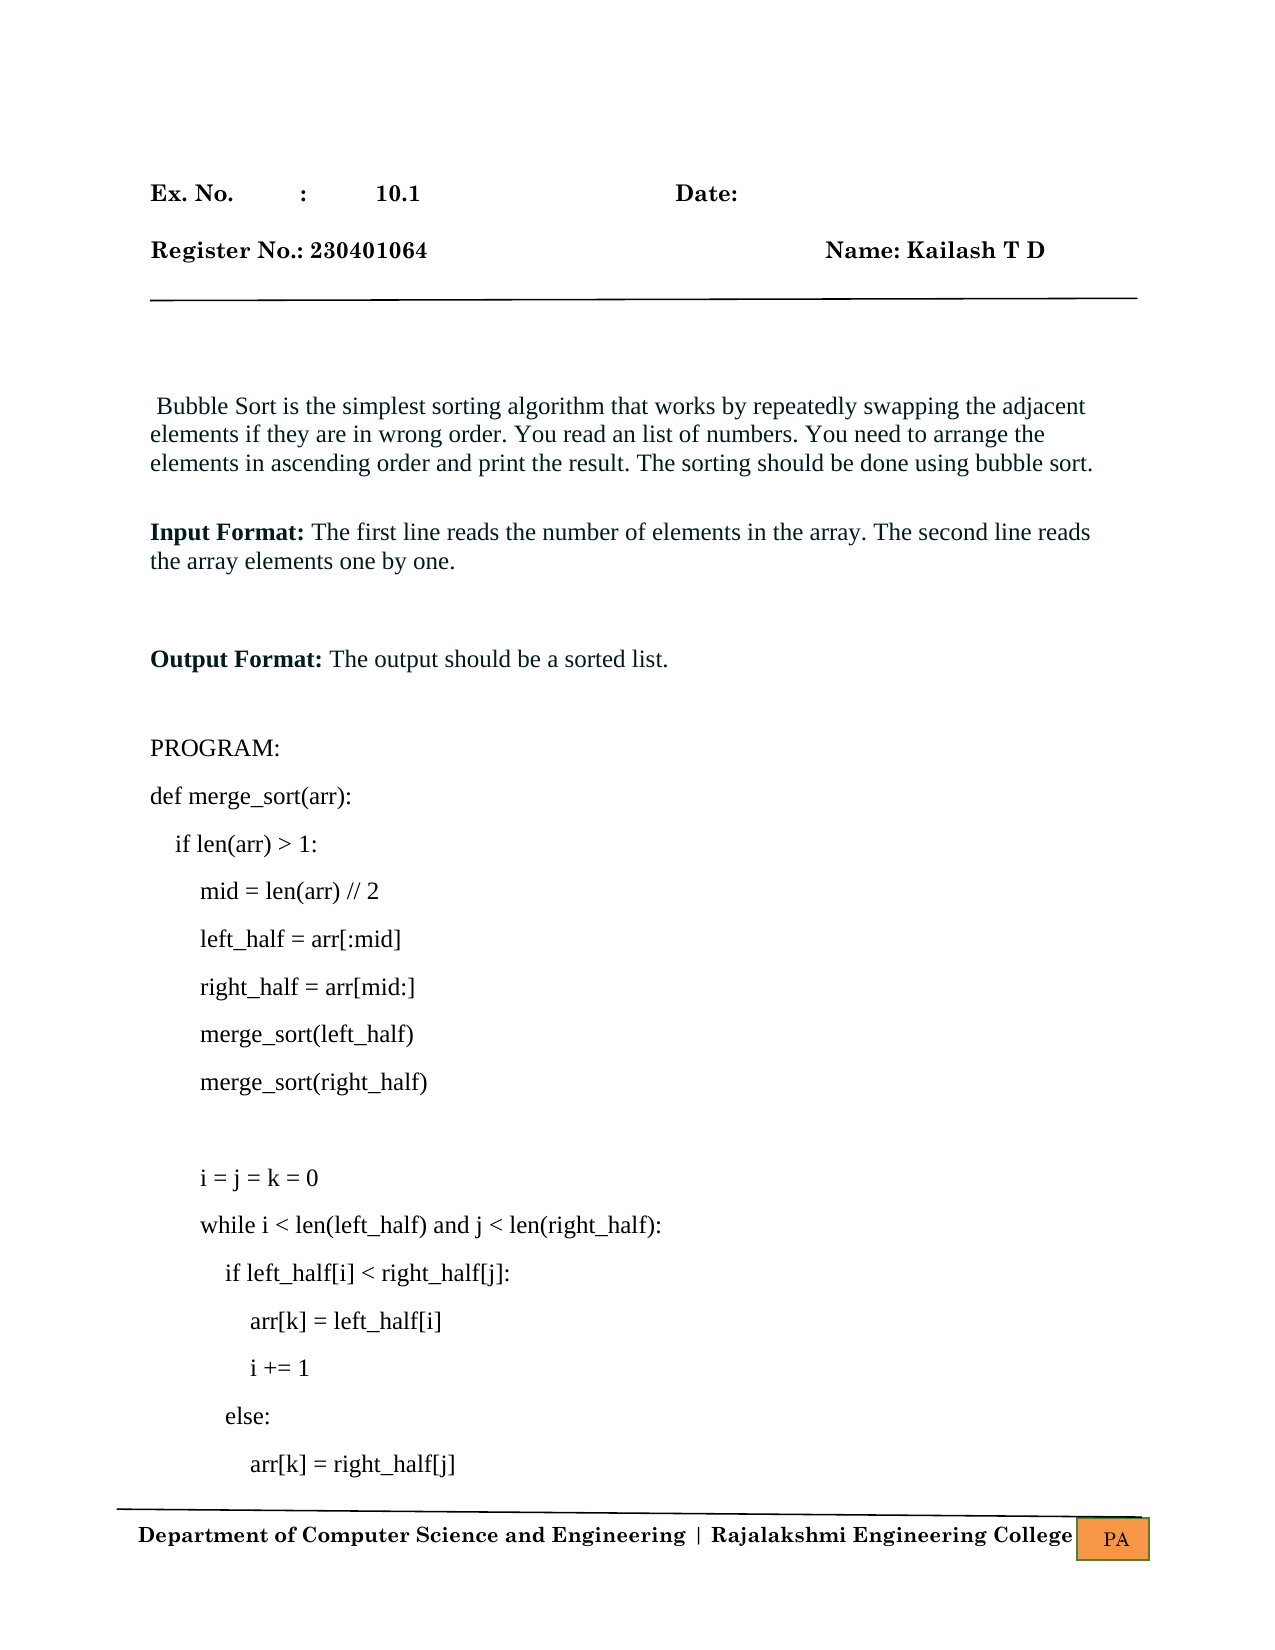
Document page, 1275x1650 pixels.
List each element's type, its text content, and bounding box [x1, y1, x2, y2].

text merge_sort(left_half) [150, 1019, 1125, 1048]
text Ex. No. : 10.1 Date: [150, 179, 1125, 207]
text arr[k] = left_half[i] [150, 1306, 1125, 1334]
text if len(arr) > 1: [150, 829, 1125, 857]
text Input Format: The first line reads the number of elements in the array. The second line reads the array elements one by one. [150, 517, 1125, 632]
text PROGRAM: [150, 733, 1125, 762]
text Bubble Sort is the simplest sorting algorithm that works by repeatedly swapping the adjacent elements if they are in wrong order. You read an list of numbers. You need to arrange the elements in ascending order and print the result. The sorting should be done using bubble sort. [150, 391, 1125, 505]
text mid = len(arr) // 2 [150, 876, 1125, 905]
text arr[k] = right_half[j] [150, 1449, 1125, 1478]
text else: [150, 1401, 1125, 1430]
text i = j = k = 0 [150, 1163, 1125, 1191]
text left_half = arr[:mid] [150, 924, 1125, 953]
text Register No.: 230401064 Name: Kailash T D [150, 236, 1125, 263]
text while i < len(left_half) and j < len(right_half): [150, 1210, 1125, 1239]
text if left_half[i] < right_half[j]: [150, 1258, 1125, 1287]
text i += 1 [150, 1353, 1125, 1382]
text def merge_sort(arr): [150, 781, 1125, 810]
text merge_sort(right_half) [150, 1067, 1125, 1096]
text right_half = arr[mid:] [150, 972, 1125, 1001]
text Output Format: The output should be a sorted list. [150, 644, 1125, 673]
